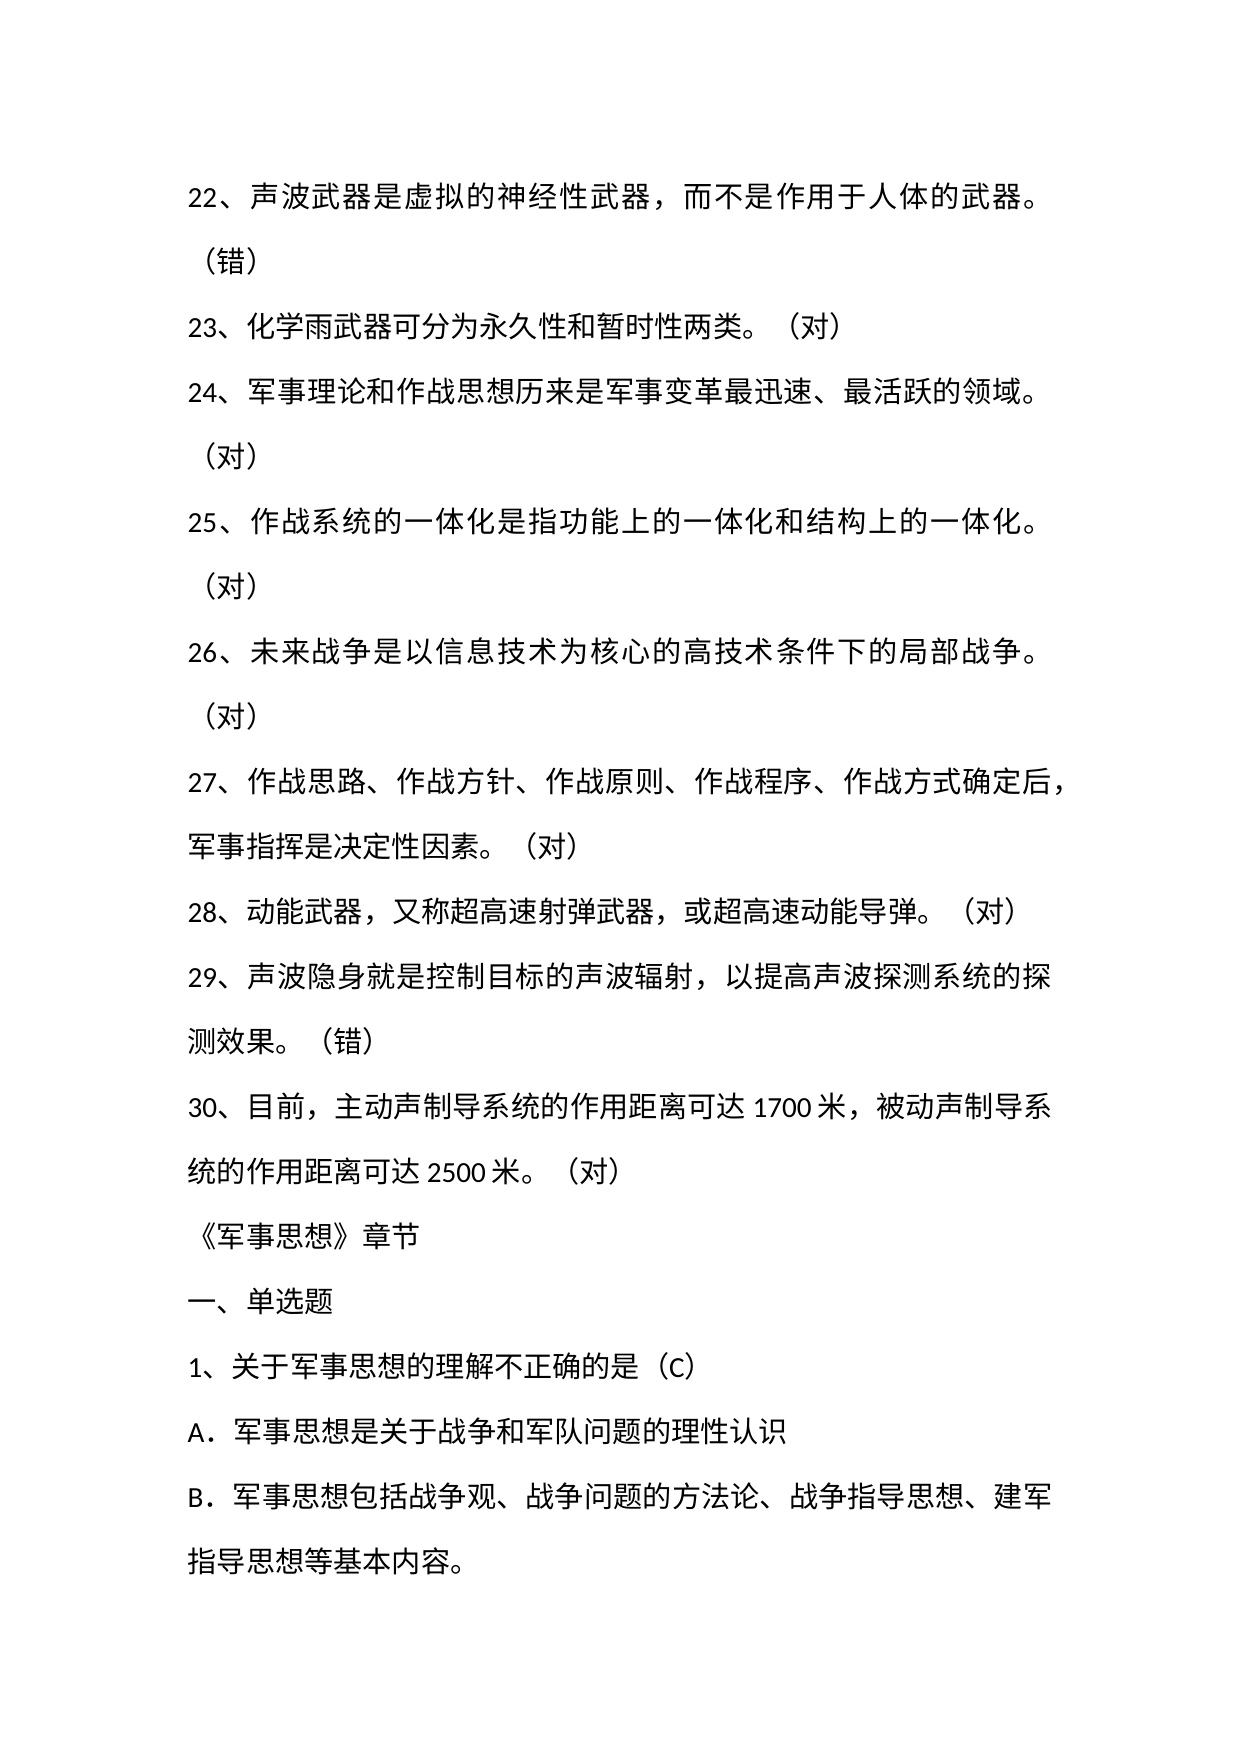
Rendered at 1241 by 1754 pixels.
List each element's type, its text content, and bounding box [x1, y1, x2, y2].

text A．军事思想是关于战争和军队问题的理性认识 [187, 1397, 1053, 1462]
text 26、未来战争是以信息技术为核心的高技术条件下的局部战争。（对） [187, 617, 1053, 747]
text 28、动能武器，又称超高速射弹武器，或超高速动能导弹。（对） [187, 877, 1053, 942]
text 一、单选题 [187, 1267, 1053, 1332]
text 23、化学雨武器可分为永久性和暂时性两类。（对） [187, 292, 1053, 357]
text 29、声波隐身就是控制目标的声波辐射，以提高声波探测系统的探测效果。（错） [187, 942, 1053, 1072]
text 《军事思想》章节 [187, 1202, 1053, 1267]
text 1、关于军事思想的理解不正确的是（C） [187, 1332, 1053, 1397]
text 25、作战系统的一体化是指功能上的一体化和结构上的一体化。（对） [187, 487, 1053, 617]
text B．军事思想包括战争观、战争问题的方法论、战争指导思想、建军指导思想等基本内容。 [187, 1462, 1053, 1592]
text 30、目前，主动声制导系统的作用距离可达1700米，被动声制导系统的作用距离可达2500米。（对） [187, 1072, 1053, 1202]
text 22、声波武器是虚拟的神经性武器，而不是作用于人体的武器。（错） [187, 162, 1053, 292]
text 27、作战思路、作战方针、作战原则、作战程序、作战方式确定后，军事指挥是决定性因素。（对） [187, 747, 1053, 877]
text 24、军事理论和作战思想历来是军事变革最迅速、最活跃的领域。（对） [187, 357, 1053, 487]
